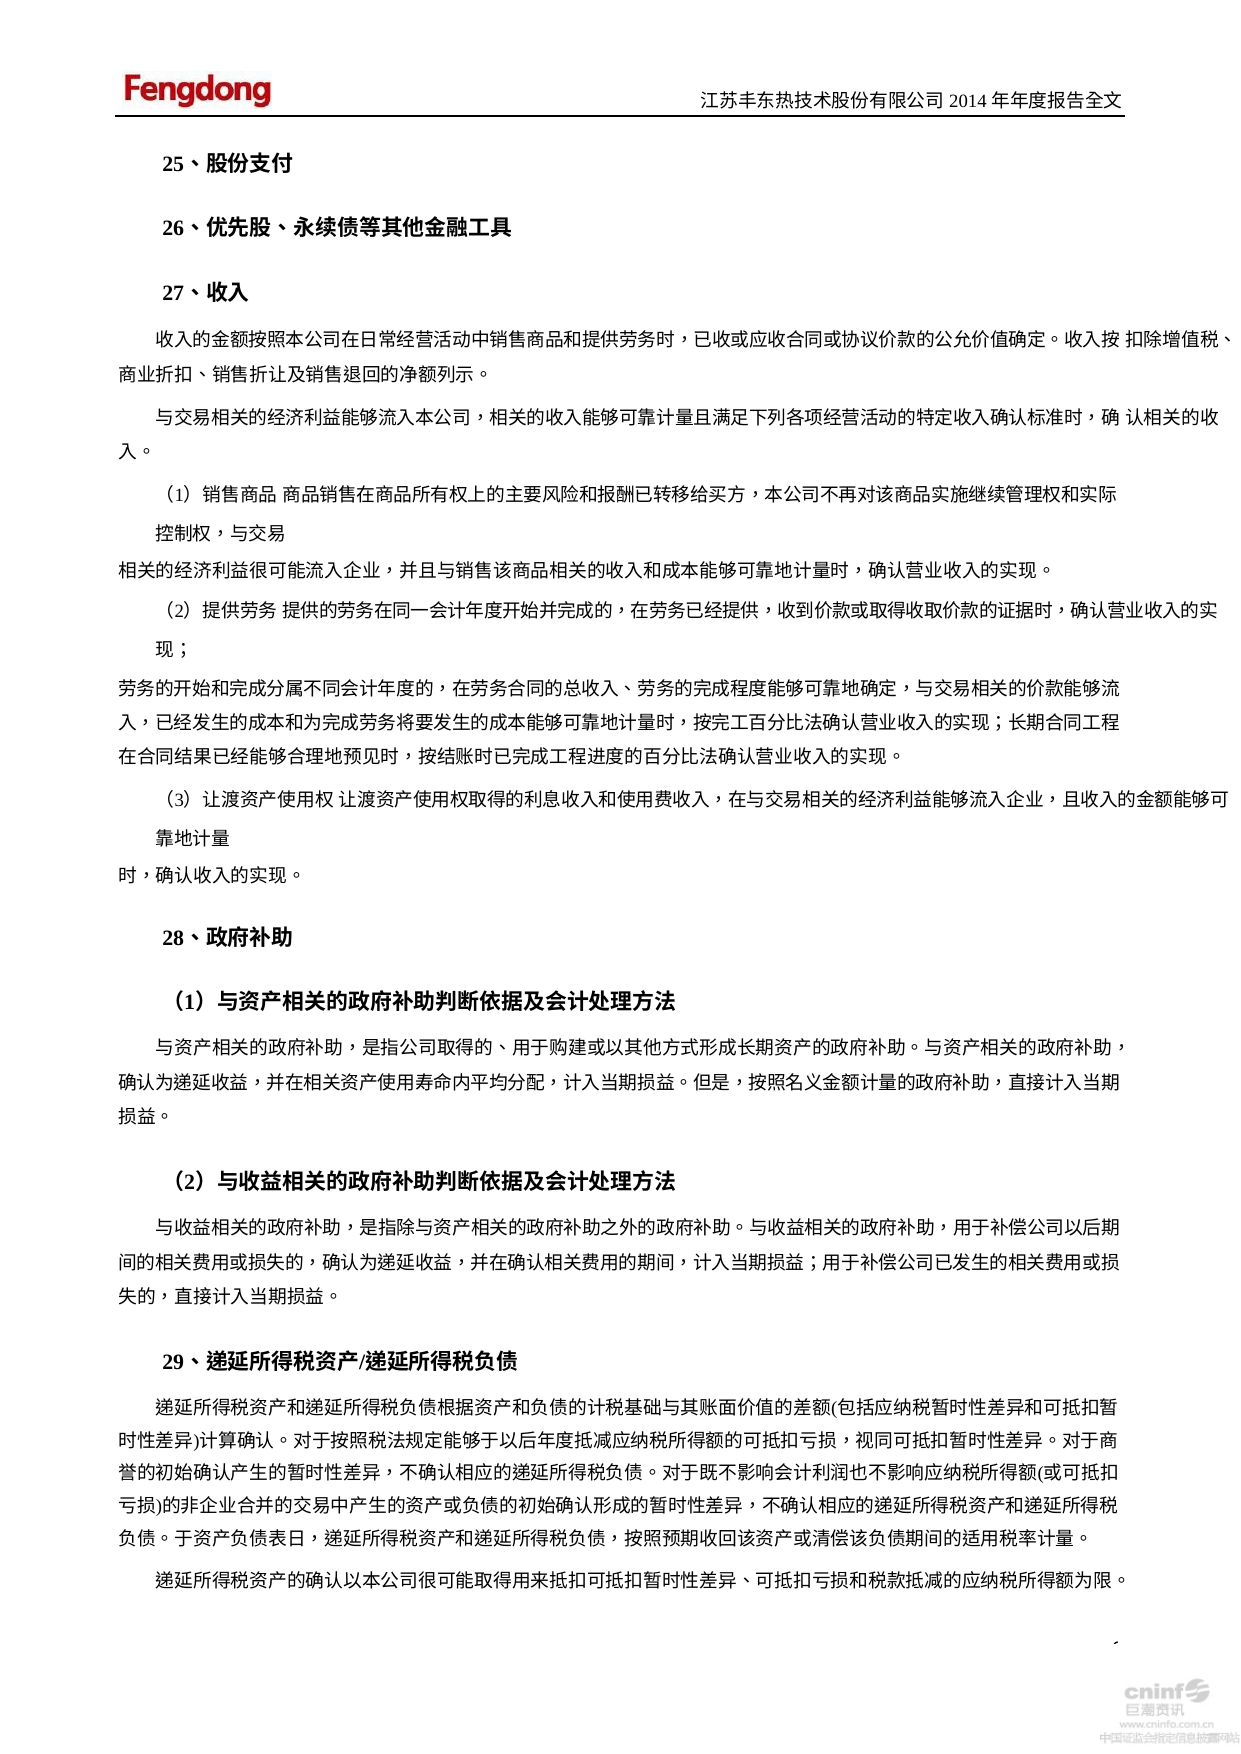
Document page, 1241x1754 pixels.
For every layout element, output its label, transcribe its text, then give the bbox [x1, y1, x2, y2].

subtitle 28、政府补助 [162, 922, 1240, 951]
text 与资产相关的政府补助，是指公司取得的、用于购建或以其他方式形成长期资产的政府补助。与资产相关的政府补助， 确认为递延收益，并在相关资产使用寿命内平均分配，计入当期损益。但是，按照名义金额计量的政府补助，直接计入当期 损益。 [118, 1035, 1133, 1129]
text 与收益相关的政府补助，是指除与资产相关的政府补助之外的政府补助。与收益相关的政府补助，用于补偿公司以后期 间的相关费用或损失的，确认为递延收益，并在确认相关费用的期间，计入当期损益；用于补偿公司已发生的相关费用或损 失的，直接计入当期损益。 [118, 1214, 1122, 1309]
text 劳务的开始和完成分属不同会计年度的，在劳务合同的总收入、劳务的完成程度能够可靠地确定，与交易相关的价款能够流 入，已经发生的成本和为完成劳务将要发生的成本能够可靠地计量时，按完工百分比法确认营业收入的实现；长期合同工程 在合同结果已经能够合理地预见时，按结账时已完成工程进度的百分比法确认营业收入的实现。 [118, 675, 1122, 769]
picture [1099, 1673, 1241, 1754]
text 时，确认收入的实现。 [118, 864, 1240, 887]
text 递延所得税资产和递延所得税负债根据资产和负债的计税基础与其账面价值的差额(包括应纳税暂时性差异和可抵扣暂 时性差异)计算确认。对于按照税法规定能够于以后年度抵减应纳税所得额的可抵扣亏损，视同可抵扣暂时性差异。对于商 誉的初始确认产生的暂时性差异，不确认相应的递延所得税负债。对于既不影响会计利润也不影响应纳税所得额(或可抵扣 亏损)的非企业合并的交易中产生的资产或负债的初始确认形成的暂时性差异，不确认相应的递延所得税资产和递延所得税 负债。于资产负债表日，递延所得税资产和递延所得税负债，按照预期收回该资产或清偿该负债期间的适用税率计量。 [118, 1394, 1118, 1550]
subtitle 29、递延所得税资产/递延所得税负债 [162, 1346, 1240, 1376]
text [156, 1567, 1133, 1593]
subtitle 25、股份支付 [162, 148, 1240, 177]
text （2）提供劳务 提供的劳务在同一会计年度开始并完成的，在劳务已经提供，收到价款或取得收取价款的证据时，确认营业收入的实现； [156, 597, 1240, 662]
subtitle 26、优先股、永续债等其他金融工具 [162, 212, 1240, 242]
picture [122, 71, 272, 109]
subtitle 27、收入 [162, 277, 1240, 307]
text 相关的经济利益很可能流入企业，并且与销售该商品相关的收入和成本能够可靠地计量时，确认营业收入的实现。 [118, 559, 1240, 582]
text 收入的金额按照本公司在日常经营活动中销售商品和提供劳务时，已收或应收合同或协议价款的公允价值确定。收入按 扣除增值税、商业折扣、销售折让及销售退回的净额列示。 [118, 327, 1240, 387]
subtitle （1）与资产相关的政府补助判断依据及会计处理方法 [162, 986, 1240, 1016]
text （1）销售商品 商品销售在商品所有权上的主要风险和报酬已转移给买方，本公司不再对该商品实施继续管理权和实际控制权，与交易 [156, 481, 1124, 546]
text 与交易相关的经济利益能够流入本公司，相关的收入能够可靠计量且满足下列各项经营活动的特定收入确认标准时，确 认相关的收入。 [118, 404, 1240, 464]
subtitle （2）与收益相关的政府补助判断依据及会计处理方法 [162, 1166, 1240, 1196]
text （3）让渡资产使用权 让渡资产使用权取得的利息收入和使用费收入，在与交易相关的经济利益能够流入企业，且收入的金额能够可靠地计量 [156, 787, 1240, 851]
